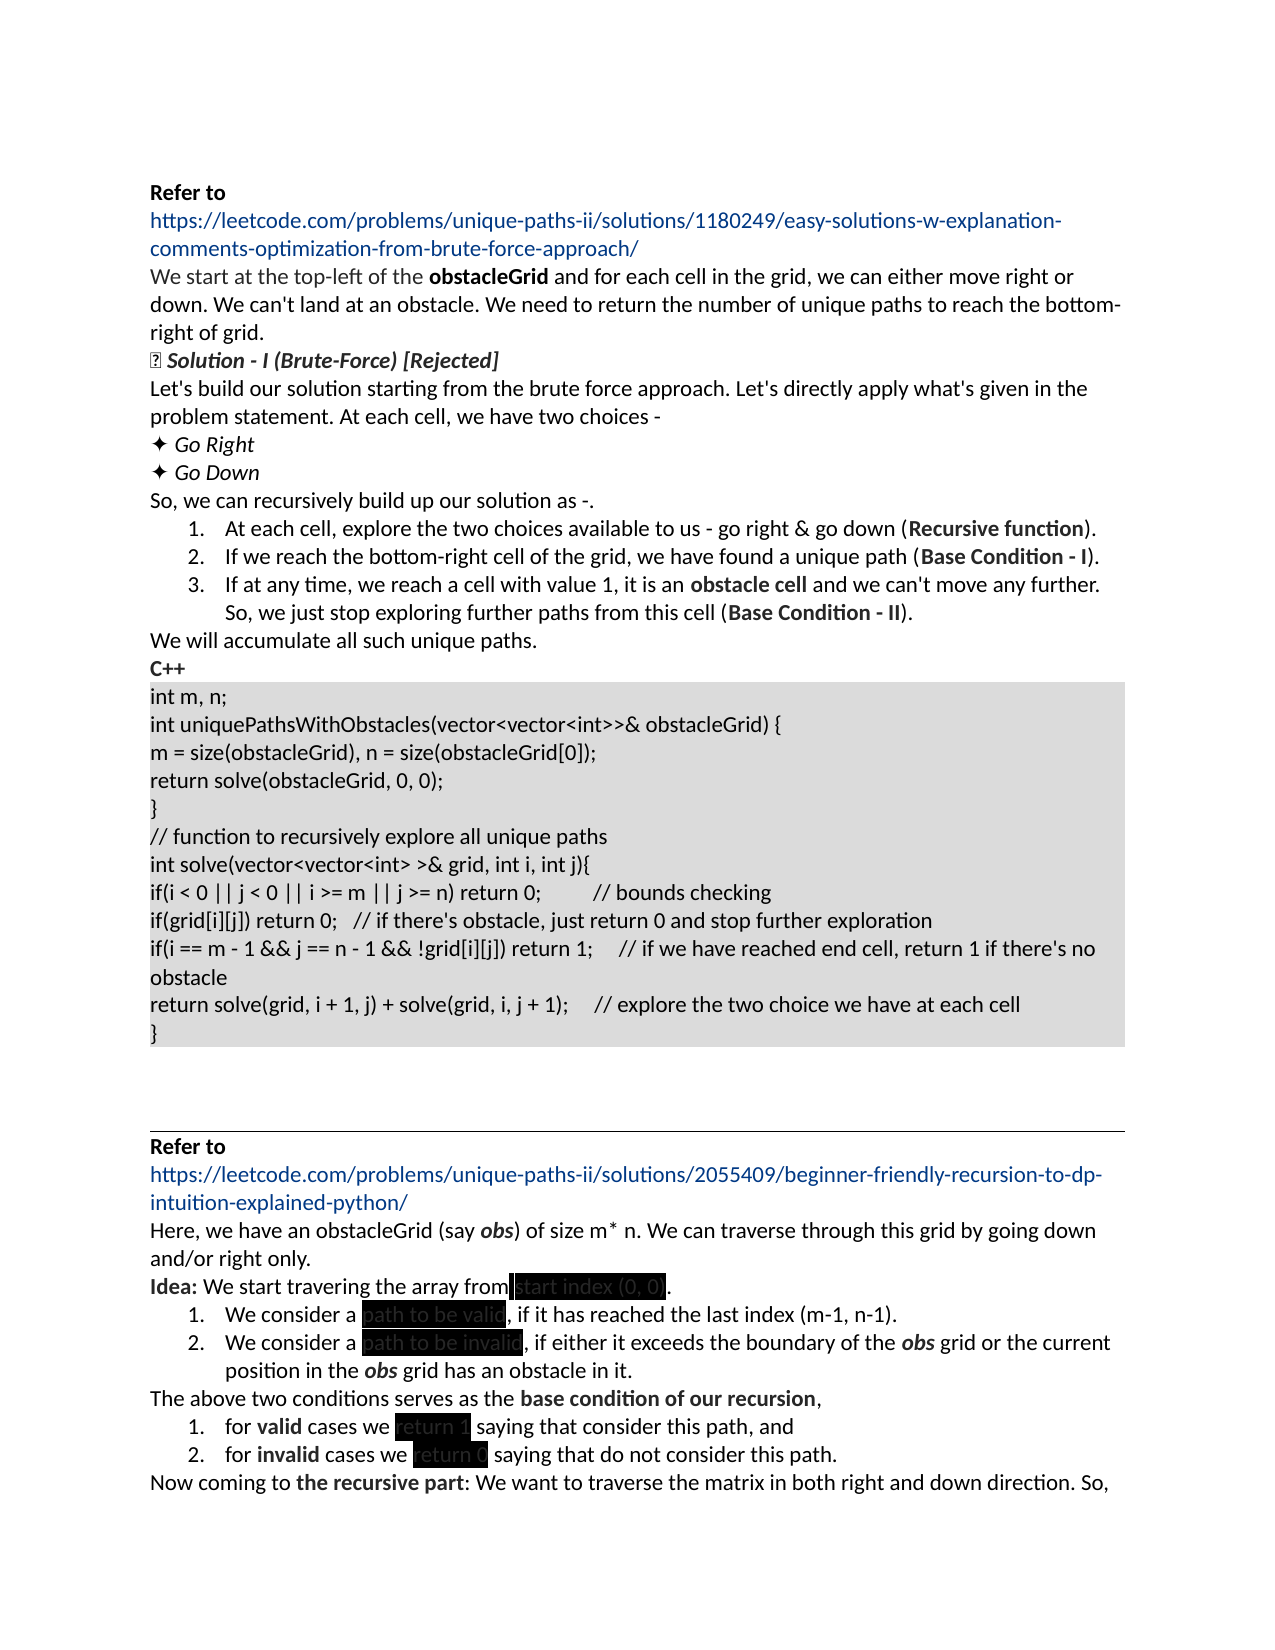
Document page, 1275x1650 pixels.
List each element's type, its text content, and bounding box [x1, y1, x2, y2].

text // function to recursively explore all unique paths [150, 822, 1125, 851]
text ✦ Go Right [150, 430, 1125, 458]
text } [150, 794, 1125, 822]
text ✦ Go Down [150, 458, 1125, 486]
list We consider a path to be valid, if it has reached the last index (m-1, n-1). [506, 1300, 1125, 1328]
list At each cell, explore the two choices available to us - go right & go down (Recursive function). [187, 514, 1125, 542]
text We start at the top-left of the obstacleGrid and for each cell in the grid, we can either move right or down. We can't land at an obstacle. We need to return the number of unique paths to reach the bottom-right of grid. [150, 262, 1125, 346]
text return solve(obstacleGrid, 0, 0); [150, 766, 1125, 794]
text https://leetcode.com/problems/unique-paths-ii/solutions/1180249/easy-solutions-w-explanation-comments-optimization-from-brute-force-approach/ [150, 206, 1125, 262]
text if(grid[i][j]) return 0; // if there's obstacle, just return 0 and stop further exploration [150, 907, 1125, 934]
list We consider a path to be invalid, if either it exceeds the boundary of the obs grid or the current position in the obs grid has an obstacle in it. [187, 1328, 1125, 1384]
text The above two conditions serves as the base condition of our recursion, [150, 1384, 1125, 1412]
text Idea: We start travering the array from start index (0, 0). [150, 1272, 1125, 1300]
list for invalid cases we return 0 saying that do not consider this path. [187, 1441, 413, 1468]
list for invalid cases we return 0 saying that do not consider this path. [488, 1441, 1125, 1468]
list for valid cases we return 1 saying that consider this path, and [187, 1412, 1125, 1441]
text Refer to [150, 178, 1125, 206]
text return solve(grid, i + 1, j) + solve(grid, i, j + 1); // explore the two choice we have at each cell [150, 991, 1125, 1019]
text ❌ Solution - I (Brute-Force) [Rejected] [150, 346, 1125, 374]
list We consider a path to be valid, if it has reached the last index (m-1, n-1). [187, 1300, 362, 1328]
text So, we can recursively build up our solution as -. [150, 486, 1125, 514]
text https://leetcode.com/problems/unique-paths-ii/solutions/2055409/beginner-friendly-recursion-to-dp-intuition-explained-python/ [150, 1160, 1125, 1216]
text Let's build our solution starting from the brute force approach. Let's directly apply what's given in the problem statement. At each cell, we have two choices - [150, 374, 1125, 430]
text if(i < 0 || j < 0 || i >= m || j >= n) return 0; // bounds checking [150, 878, 1125, 907]
text m = size(obstacleGrid), n = size(obstacleGrid[0]); [150, 738, 1125, 766]
text } [150, 1019, 1125, 1047]
text Refer to [150, 1132, 1125, 1160]
list If at any time, we reach a cell with value 1, it is an obstacle cell and we can't move any further. So, we just stop exploring further paths from this cell (Base Condition - II). [187, 570, 1125, 626]
list If we reach the bottom-right cell of the grid, we have found a unique path (Base Condition - I). [187, 542, 1125, 570]
text int uniquePathsWithObstacles(vector<vector<int>>& obstacleGrid) { [150, 710, 1125, 738]
text We will accumulate all such unique paths. [150, 626, 1125, 654]
text Here, we have an obstacleGrid (say obs) of size m* n. We can traverse through this grid by going down and/or right only. [150, 1216, 1125, 1272]
text if(i == m - 1 && j == n - 1 && !grid[i][j]) return 1; // if we have reached end cell, return 1 if there's no obstacle [150, 934, 1125, 991]
text int solve(vector<vector<int> >& grid, int i, int j){ [150, 851, 1125, 878]
text int m, n; [150, 682, 1125, 710]
text C++ [150, 654, 1125, 682]
